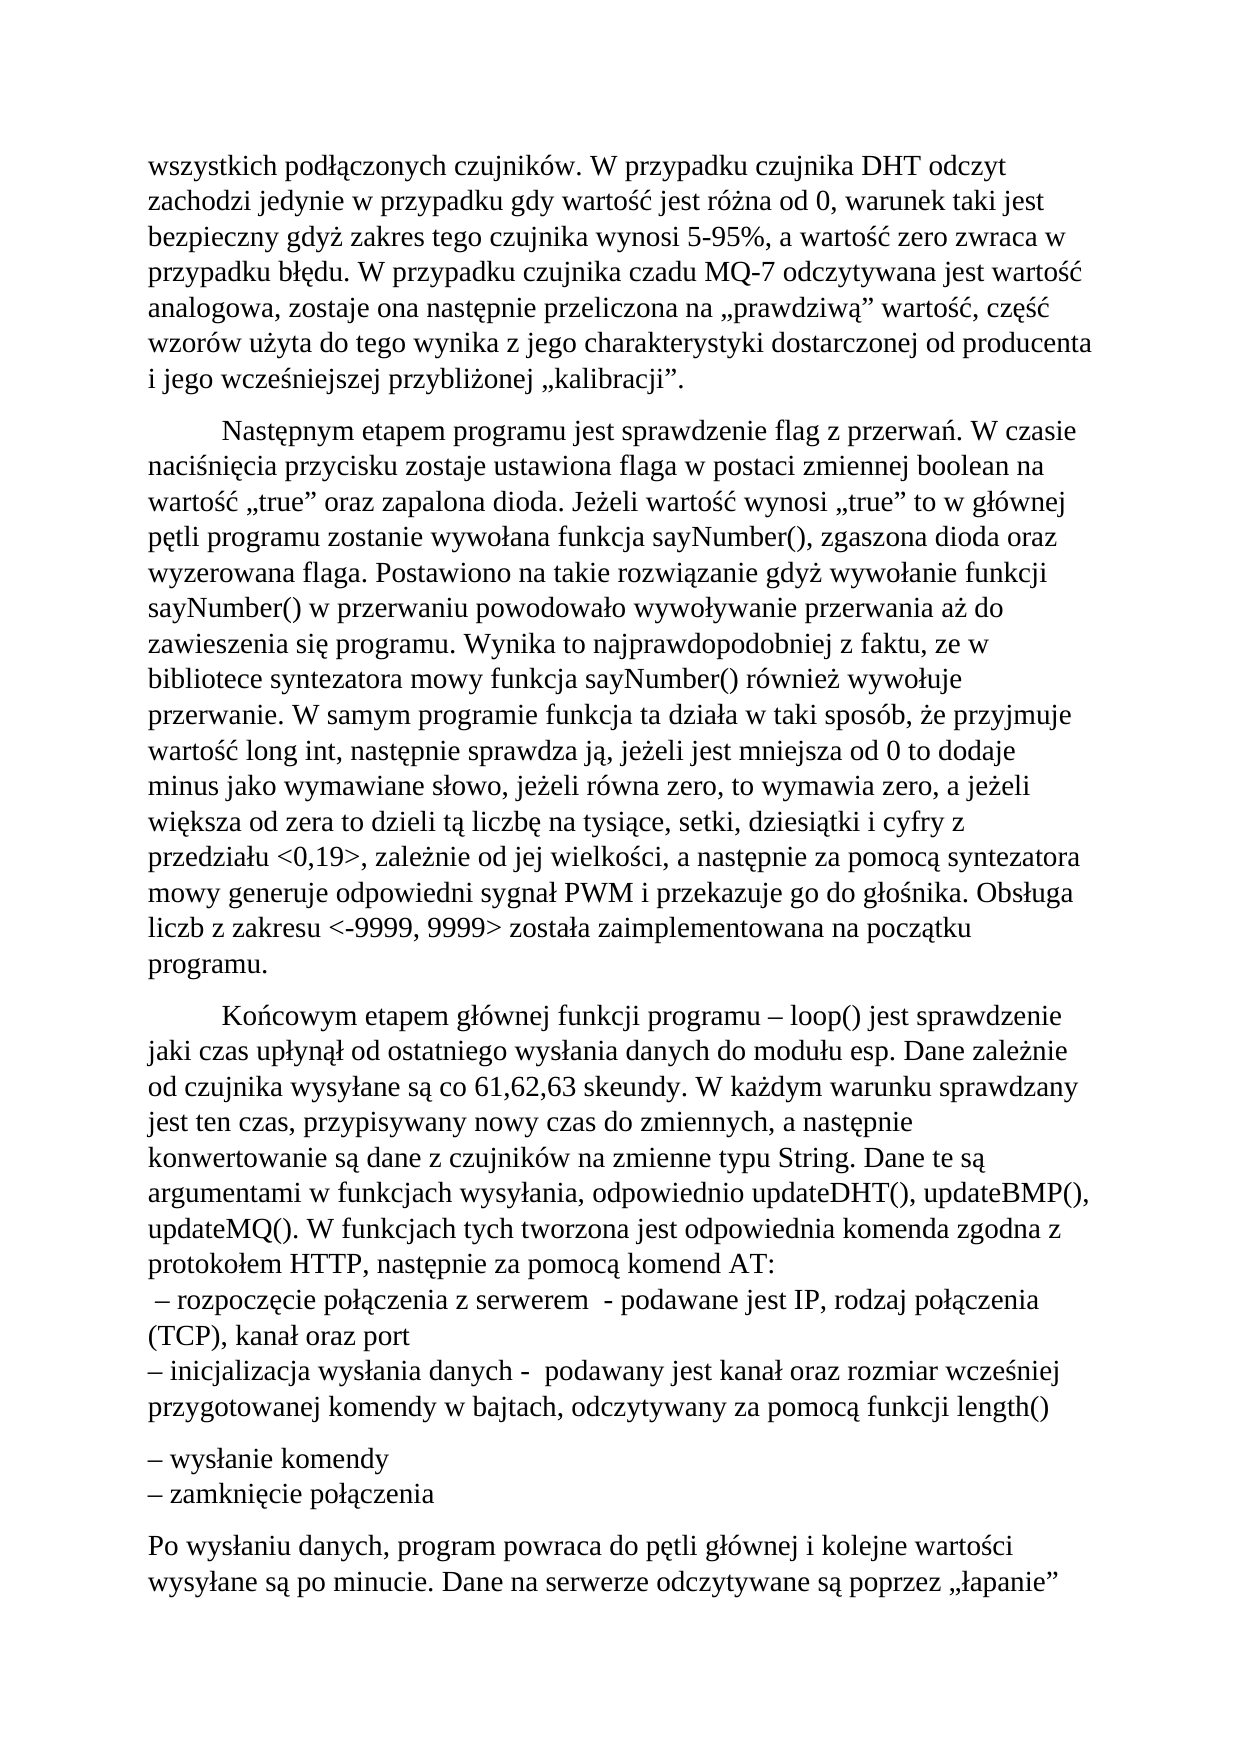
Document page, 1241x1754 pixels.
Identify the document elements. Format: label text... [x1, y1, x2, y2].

text Końcowym etapem głównej funkcji programu – loop() jest sprawdzenie jaki czas upłynął od ostatniego wysłania danych do modułu esp. Dane zależnie od czujnika wysyłane są co 61,62,63 skeundy. W każdym warunku sprawdzany jest ten czas, przypisywany nowy czas do zmiennych, a następnie konwertowanie są dane z czujników na zmienne typu String. Dane te są argumentami w funkcjach wysyłania, odpowiednio updateDHT(), updateBMP(), updateMQ(). W funkcjach tych tworzona jest odpowiednia komenda zgodna z protokołem HTTP, następnie za pomocą komend AT: – rozpoczęcie połączenia z serwerem - podawane jest IP, rodzaj połączenia (TCP), kanał oraz port – inicjalizacja wysłania danych - podawany jest kanał oraz rozmiar wcześniej przygotowanej komendy w bajtach, odczytywany za pomocą funkcji length() [148, 998, 1093, 1422]
text – wysłanie komendy – zamknięcie połączenia [148, 1441, 1093, 1510]
text Następnym etapem programu jest sprawdzenie flag z przerwań. W czasie naciśnięcia przycisku zostaje ustawiona flaga w postaci zmiennej boolean na wartość „true” oraz zapalona dioda. Jeżeli wartość wynosi „true” to w głównej pętli programu zostanie wywołana funkcja sayNumber(), zgaszona dioda oraz wyzerowana flaga. Postawiono na takie rozwiązanie gdyż wywołanie funkcji sayNumber() w przerwaniu powodowało wywoływanie przerwania aż do zawieszenia się programu. Wynika to najprawdopodobniej z faktu, ze w bibliotece syntezatora mowy funkcja sayNumber() również wywołuje przerwanie. W samym programie funkcja ta działa w taki sposób, że przyjmuje wartość long int, następnie sprawdza ją, jeżeli jest mniejsza od 0 to dodaje minus jako wymawiane słowo, jeżeli równa zero, to wymawia zero, a jeżeli większa od zera to dzieli tą liczbę na tysiące, setki, dziesiątki i cyfry z przedziału <0,19>, zależnie od jej wielkości, a następnie za pomocą syntezatora mowy generuje odpowiedni sygnał PWM i przekazuje go do głośnika. Obsługa liczb z zakresu <-9999, 9999> została zaimplementowana na początku programu. [148, 413, 1093, 979]
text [148, 148, 1093, 394]
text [148, 1528, 1093, 1598]
